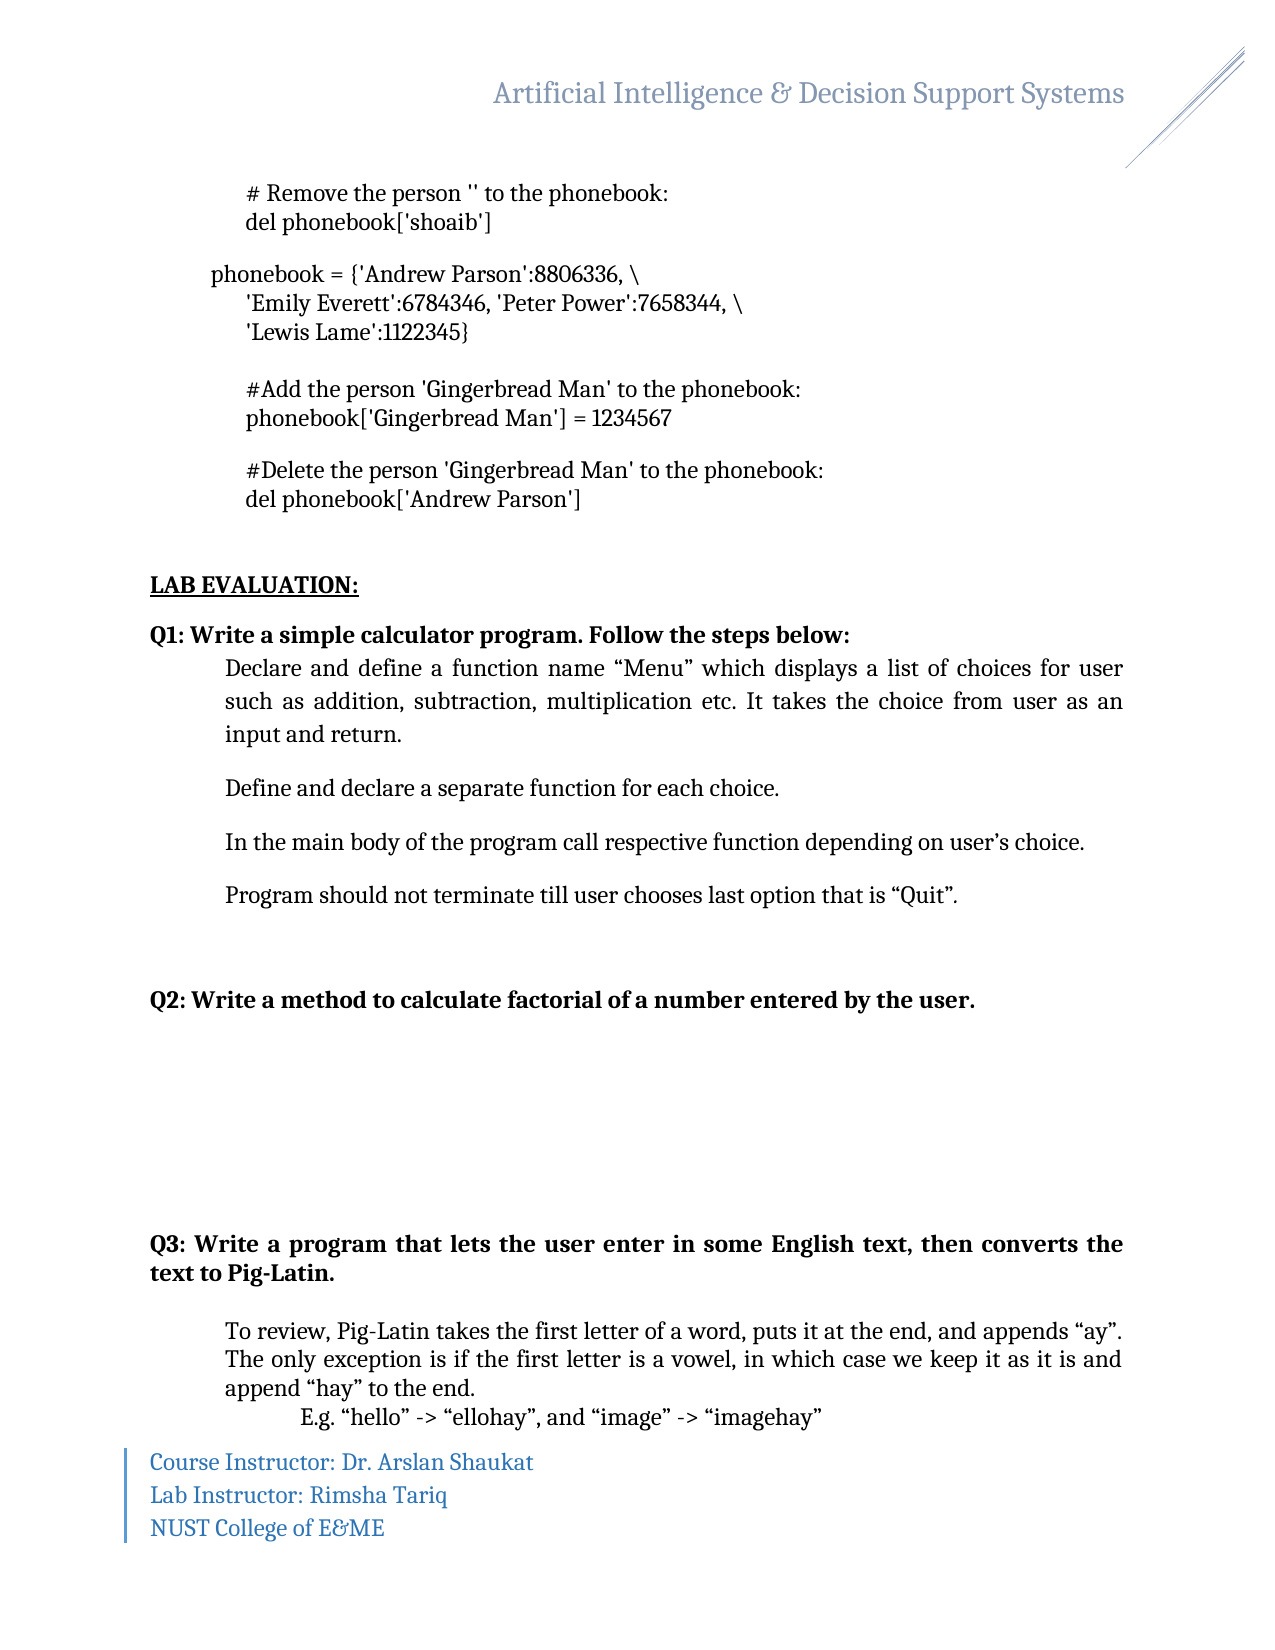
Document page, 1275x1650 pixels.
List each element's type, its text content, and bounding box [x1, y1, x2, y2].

text phonebook['Gingerbread Man'] = 1234567 [245, 404, 1125, 432]
text Program should not terminate till user chooses last option that is “Quit”. [225, 881, 1125, 910]
text Q3: Write a program that lets the user enter in some English text, then converts the text to Pig-Latin. [150, 1230, 1125, 1288]
text LAB EVALUATION: [150, 571, 1125, 600]
text del phonebook['shoaib'] [150, 207, 1125, 236]
text E.g. “hello” -> “ellohay”, and “image” -> “imagehay” [300, 1403, 1125, 1432]
text Q1: Write a simple calculator program. Follow the steps below: [150, 621, 1125, 649]
text To review, Pig-Latin takes the first letter of a word, puts it at the end, and appends “ay”. The only exception is if the first letter is a vowel, in which case we keep it as it is and append “hay” to the end. [225, 1317, 1125, 1403]
text #Delete the person 'Gingerbread Man' to the phonebook: [245, 456, 1125, 485]
text # Remove the person '' to the phonebook: [150, 179, 1125, 207]
text 'Lewis Lame':1122345} [245, 317, 1125, 346]
text phonebook = {'Andrew Parson':8806336, \ [150, 260, 1125, 289]
text Q2: Write a method to calculate factorial of a number entered by the user. [150, 986, 1125, 1015]
text In the main body of the program call respective function depending on user’s choice. [225, 827, 1125, 856]
text del phonebook['Andrew Parson'] [245, 485, 1125, 513]
text #Add the person 'Gingerbread Man' to the phonebook: [245, 375, 1125, 404]
text Define and declare a separate function for each choice. [225, 773, 1125, 802]
text 'Emily Everett':6784346, 'Peter Power':7658344, \ [245, 289, 1125, 317]
text Declare and define a function name “Menu” which displays a list of choices for user such as addition, subtraction, multiplication etc. It takes the choice from user as an input and return. [225, 654, 1125, 748]
